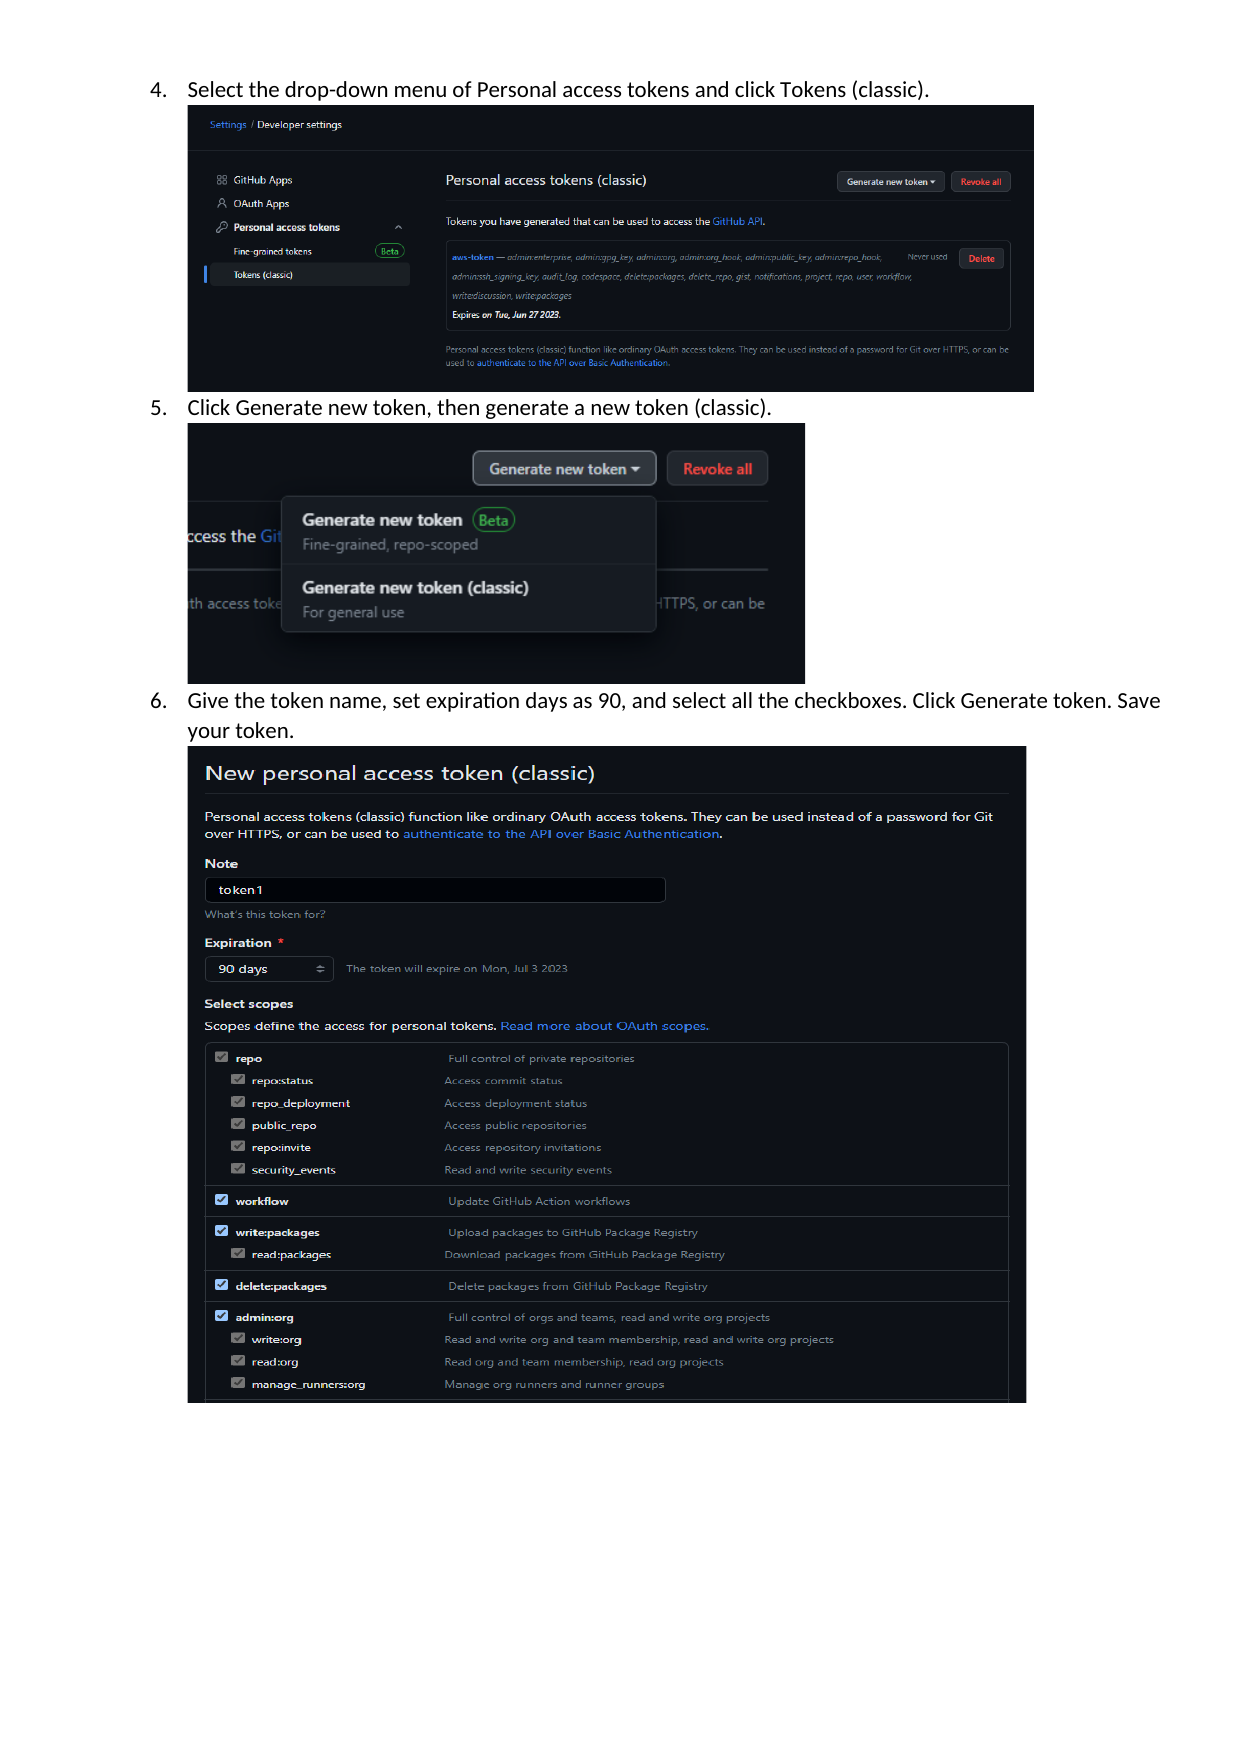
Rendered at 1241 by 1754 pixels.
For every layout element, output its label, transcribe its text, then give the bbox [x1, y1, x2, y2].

list Select the drop-down menu of Personal access tokens and click Tokens (classic). [150, 75, 1165, 103]
picture [187, 746, 1027, 1403]
list Give the token name, set expiration days as 90, and select all the checkboxes. Click Generate token. Save your token. [150, 686, 1165, 744]
picture [187, 423, 805, 684]
list Click Generate new token, then generate a new token (classic). [150, 393, 1165, 421]
picture [187, 105, 1034, 392]
